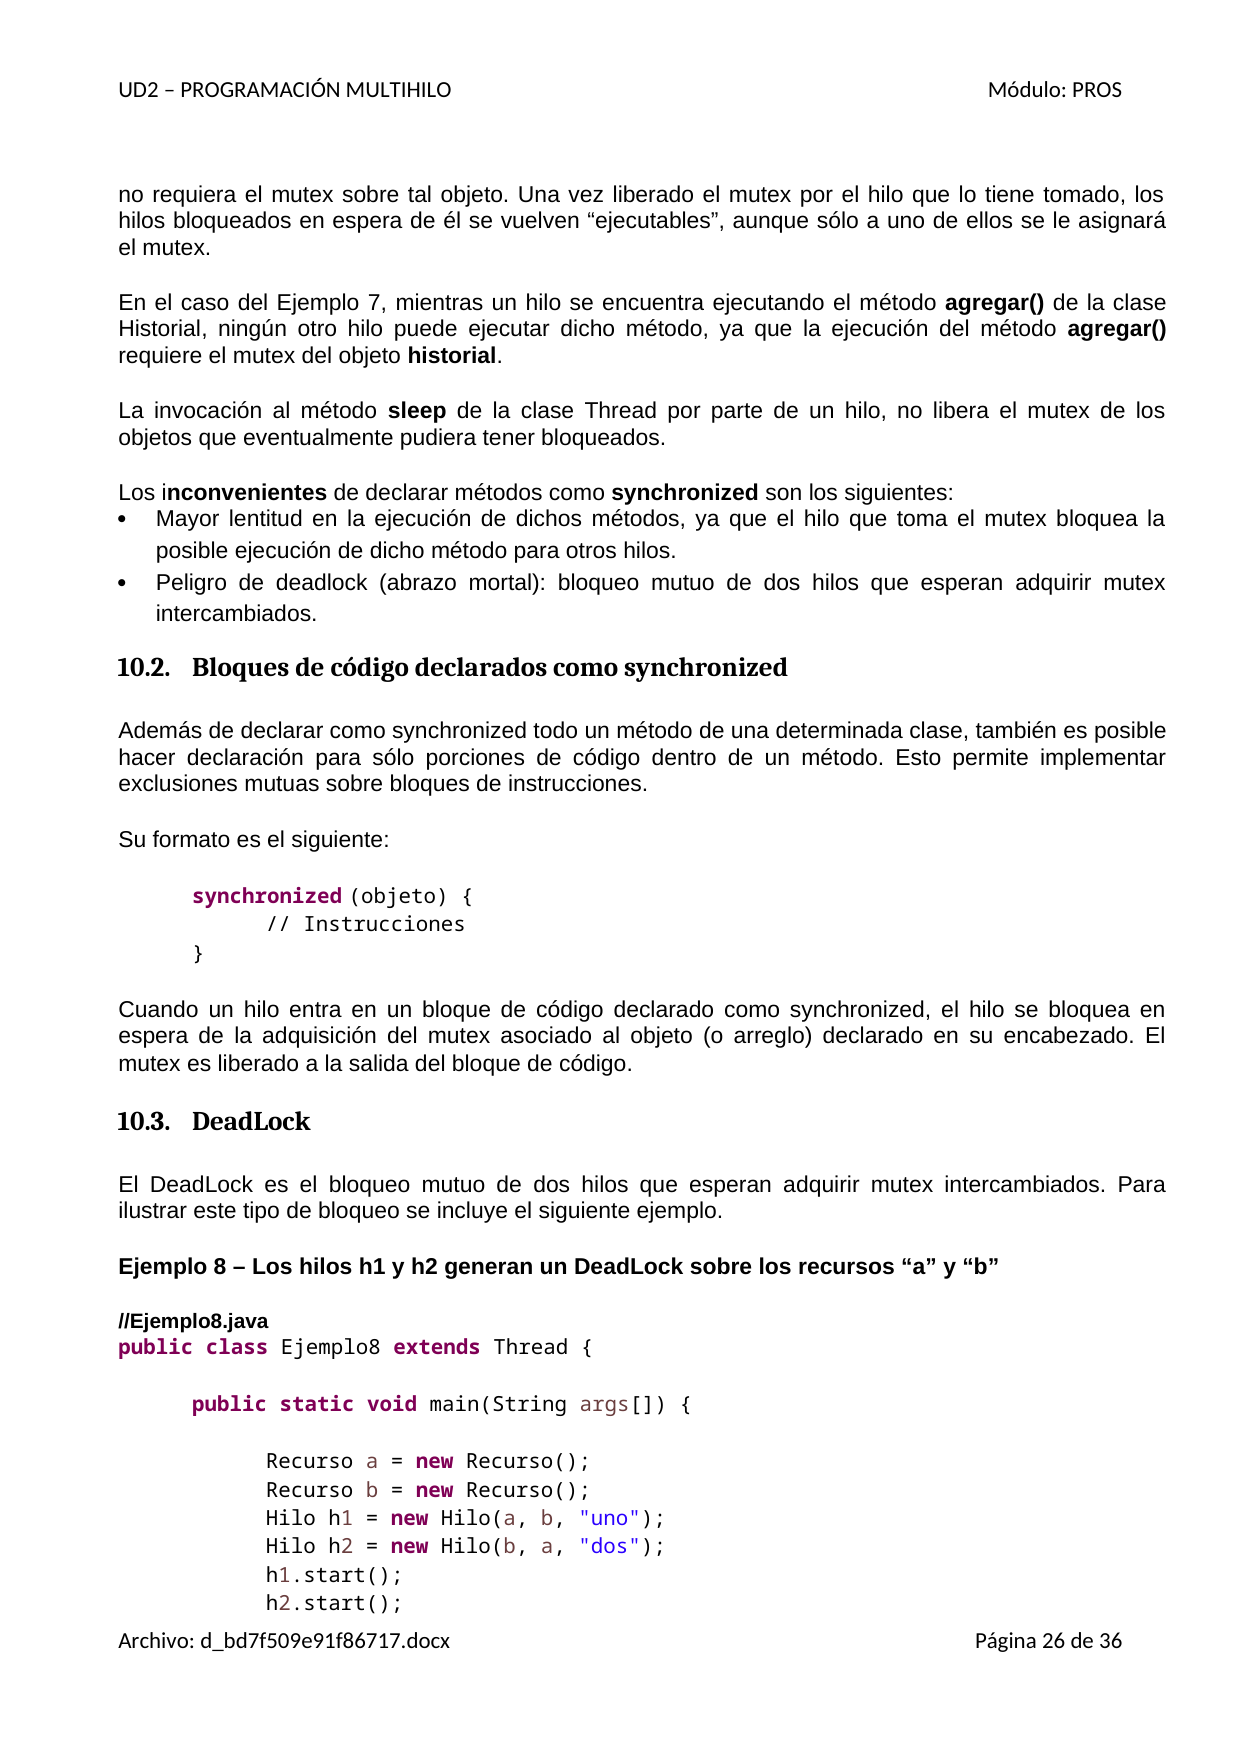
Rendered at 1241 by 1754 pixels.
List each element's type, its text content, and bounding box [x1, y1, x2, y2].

text //Ejemplo8.java [118, 1308, 1167, 1332]
text h1.start(); [118, 1560, 1167, 1588]
text } [192, 938, 1167, 966]
text Recurso a = new Recurso(); [118, 1446, 1167, 1475]
text // Instrucciones [192, 909, 1167, 938]
text Ejemplo 8 – Los hilos h1 y h2 generan un DeadLock sobre los recursos “a” y “b” [118, 1253, 1167, 1279]
list Mayor lentitud en la ejecución de dichos métodos, ya que el hilo que toma el mutex bloquea la posible ejecución de dicho método para otros hilos. [118, 505, 1167, 563]
text En el caso del Ejemplo 7, mientras un hilo se encuentra ejecutando el método agregar() de la clase Historial, ningún otro hilo puede ejecutar dicho método, ya que la ejecución del método agregar() requiere el mutex del objeto historial. [118, 289, 1167, 368]
text Además de declarar como synchronized todo un método de una determinada clase, también es posible hacer declaración para sólo porciones de código dentro de un método. Esto permite implementar exclusiones mutuas sobre bloques de instrucciones. [118, 717, 1167, 796]
text h2.start(); [118, 1588, 1167, 1617]
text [118, 181, 1167, 260]
text Su formato es el siguiente: [118, 826, 1167, 852]
subtitle DeadLock [117, 1106, 1167, 1137]
text public static void main(String args[]) { [118, 1389, 1167, 1418]
text public class Ejemplo8 extends Thread { [118, 1332, 1167, 1361]
list Peligro de deadlock (abrazo mortal): bloqueo mutuo de dos hilos que esperan adquirir mutex intercambiados. [118, 568, 1167, 626]
text Hilo h2 = new Hilo(b, a, "dos"); [118, 1532, 1167, 1560]
text La invocación al método sleep de la clase Thread por parte de un hilo, no libera el mutex de los objetos que eventualmente pudiera tener bloqueados. [118, 397, 1167, 450]
text Cuando un hilo entra en un bloque de código declarado como synchronized, el hilo se bloquea en espera de la adquisición del mutex asociado al objeto (o arreglo) declarado en su encabezado. El mutex es liberado a la salida del bloque de código. [118, 996, 1167, 1077]
subtitle Bloques de código declarados como synchronized [117, 652, 1167, 684]
text Los inconvenientes de declarar métodos como synchronized son los siguientes: [118, 479, 1167, 505]
text El DeadLock es el bloqueo mutuo de dos hilos que esperan adquirir mutex intercambiados. Para ilustrar este tipo de bloqueo se incluye el siguiente ejemplo. [118, 1171, 1167, 1224]
text synchronized (objeto) { [192, 881, 1167, 909]
text Recurso b = new Recurso(); [118, 1475, 1167, 1503]
text Hilo h1 = new Hilo(a, b, "uno"); [118, 1503, 1167, 1532]
